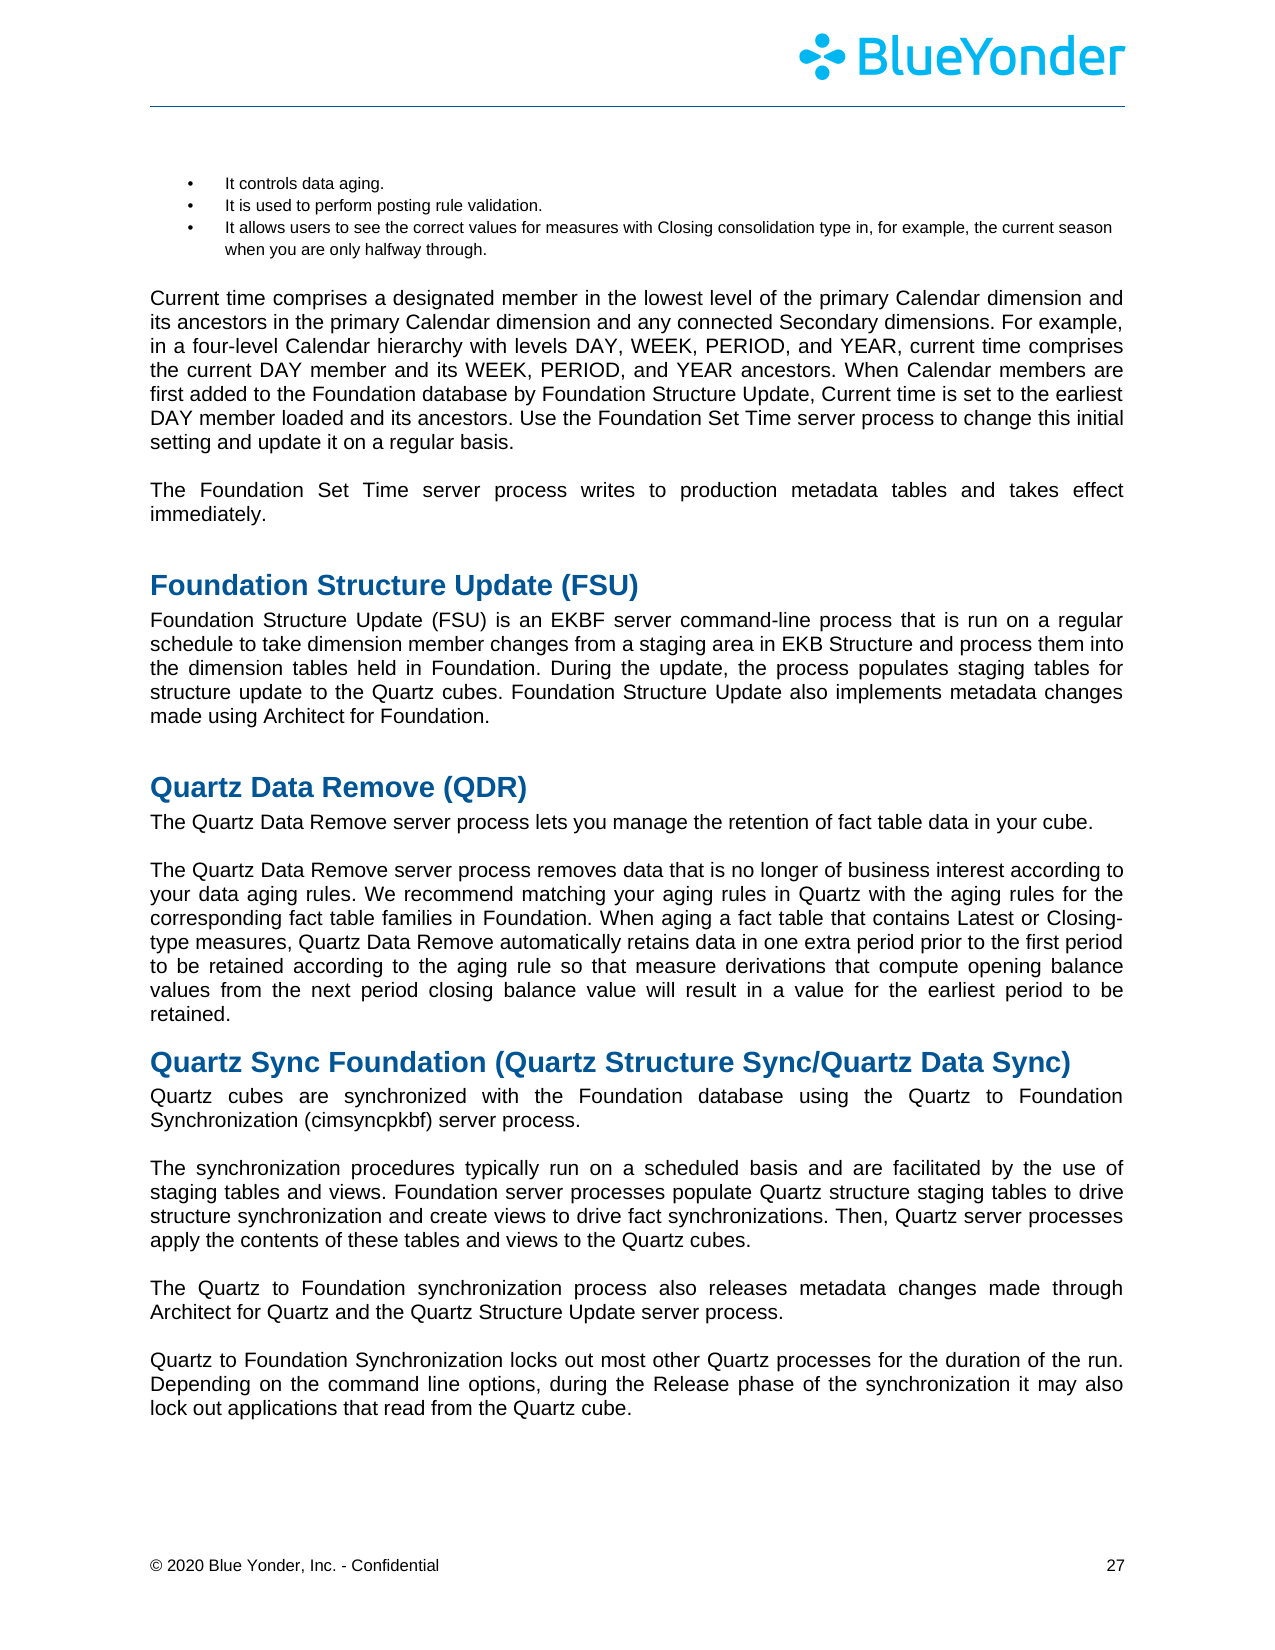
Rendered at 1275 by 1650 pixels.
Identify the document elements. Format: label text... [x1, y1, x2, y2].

subtitle Foundation Structure Update (FSU) [150, 568, 1125, 602]
list It allows users to see the correct values for measures with Closing consolidation type in, for example, the current season when you are only halfway through. [187, 218, 1125, 259]
subtitle Quartz Sync Foundation (Quartz Structure Sync/Quartz Data Sync) [150, 1044, 1125, 1078]
text Foundation Structure Update (FSU) is an EKBF server command-line process that is run on a regular schedule to take dimension member changes from a staging area in EKB Structure and process them into the dimension tables held in Foundation. During the update, the process populates staging tables for structure update to the Quartz cubes. Foundation Structure Update also implements metadata changes made using Architect for Foundation. [150, 608, 1125, 728]
text The Quartz to Foundation synchronization process also releases metadata changes made through Architect for Quartz and the Quartz Structure Update server process. [150, 1276, 1125, 1324]
text Quartz to Foundation Synchronization locks out most other Quartz processes for the duration of the run. Depending on the command line options, during the Release phase of the synchronization it may also lock out applications that read from the Quartz cube. [150, 1348, 1125, 1420]
subtitle Quartz Data Remove (QDR) [150, 770, 1125, 804]
list It is used to perform posting rule validation. [187, 196, 1125, 215]
text The Quartz Data Remove server process lets you manage the retention of fact table data in your cube. [150, 810, 1125, 834]
picture [798, 32, 1127, 81]
text The Quartz Data Remove server process removes data that is no longer of business interest according to your data aging rules. We recommend matching your aging rules in Quartz with the aging rules for the corresponding fact table families in Foundation. When aging a fact table that contains Latest or Closing-type measures, Quartz Data Remove automatically retains data in one extra period prior to the first period to be retained according to the aging rule so that measure derivations that compute opening balance values from the next period closing balance value will result in a value for the earliest period to be retained. [150, 858, 1125, 1026]
text Current time comprises a designated member in the lowest level of the primary Calendar dimension and its ancestors in the primary Calendar dimension and any connected Secondary dimensions. For example, in a four-level Calendar hierarchy with levels DAY, WEEK, PERIOD, and YEAR, current time comprises the current DAY member and its WEEK, PERIOD, and YEAR ancestors. When Calendar members are first added to the Foundation database by Foundation Structure Update, Current time is set to the earliest DAY member loaded and its ancestors. Use the Foundation Set Time server process to change this initial setting and update it on a regular basis. [150, 286, 1125, 453]
text The synchronization procedures typically run on a scheduled basis and are facilitated by the use of staging tables and views. Foundation server processes populate Quartz structure staging tables to drive structure synchronization and create views to drive fact synchronizations. Then, Quartz server processes apply the contents of these tables and views to the Quartz cubes. [150, 1156, 1125, 1252]
list It controls data aging. [187, 174, 1125, 193]
text The Foundation Set Time server process writes to production metadata tables and takes effect immediately. [150, 477, 1125, 525]
text Quartz cubes are synchronized with the Foundation database using the Quartz to Foundation Synchronization (cimsyncpkbf) server process. [150, 1084, 1125, 1132]
